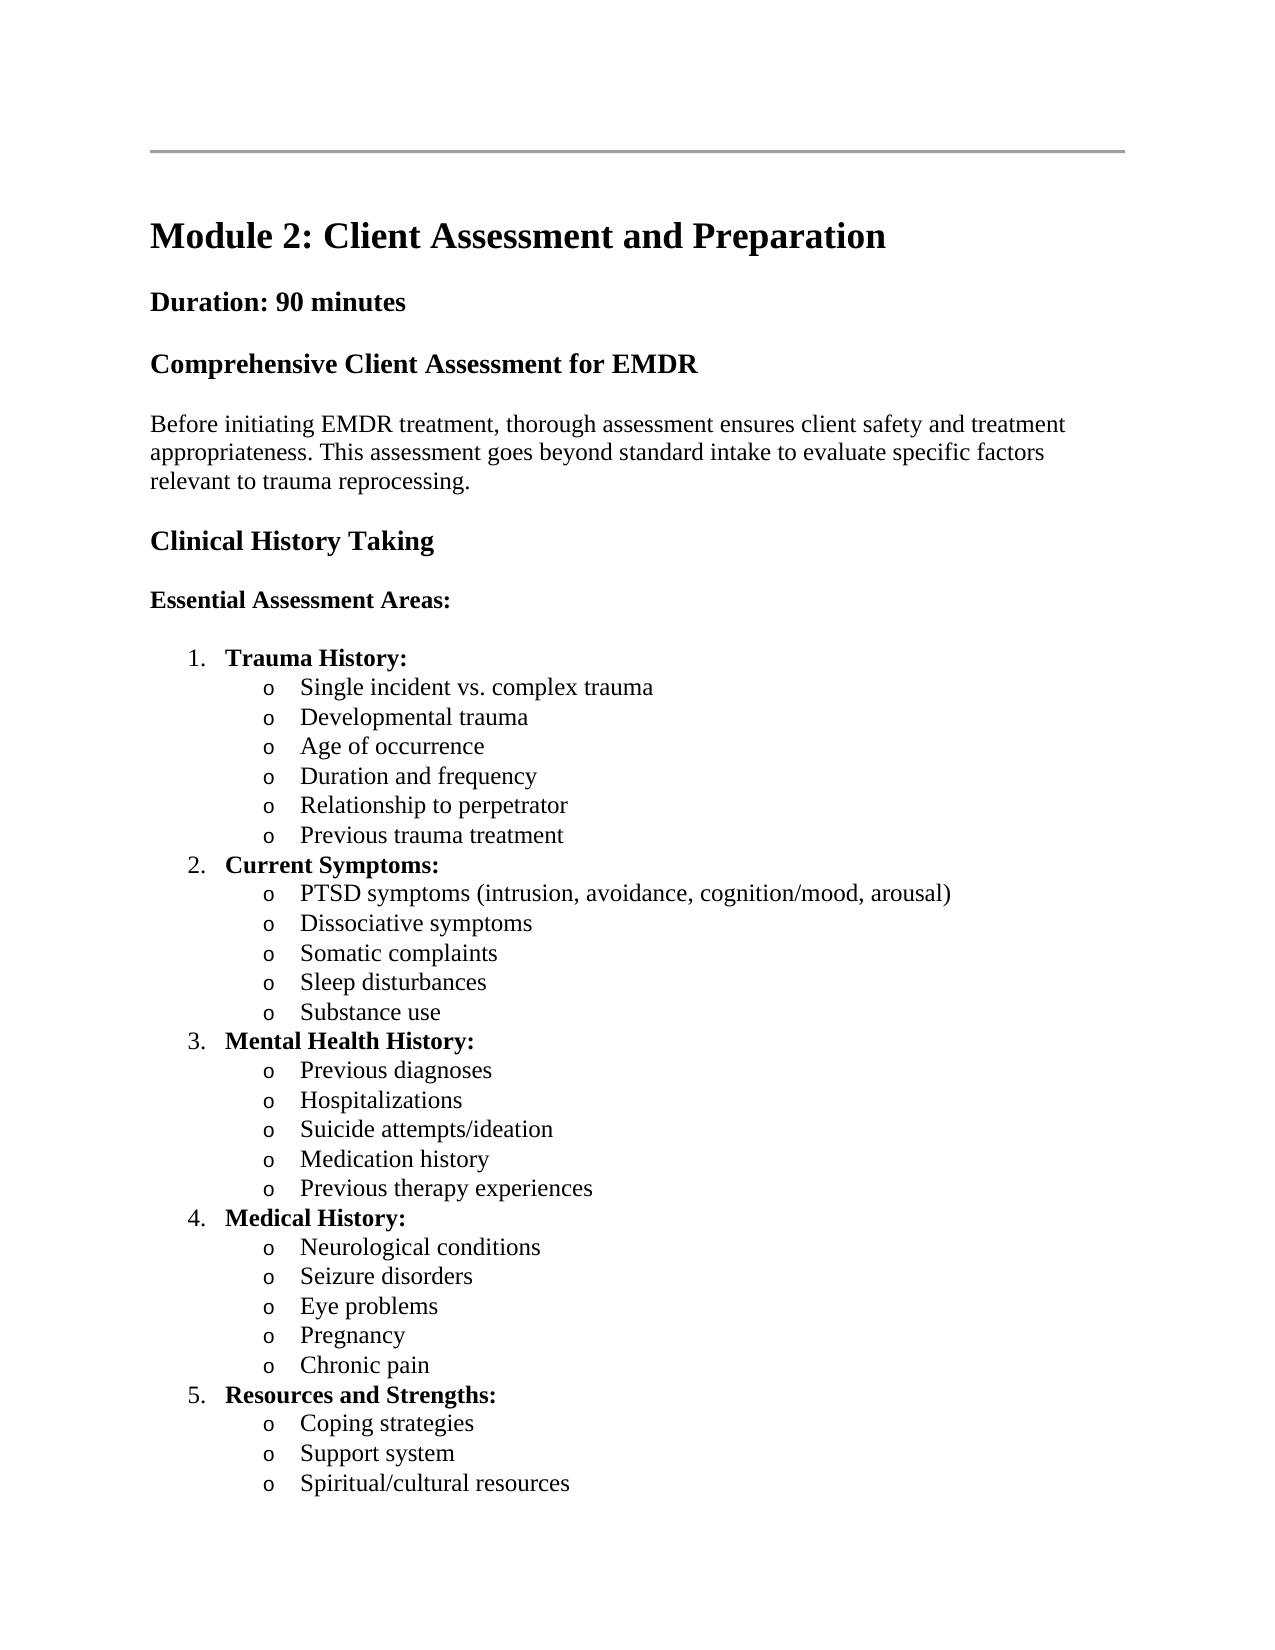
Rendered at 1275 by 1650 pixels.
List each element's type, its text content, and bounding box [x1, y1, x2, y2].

list Sleep disturbances [262, 967, 1125, 997]
list Dissociative symptoms [262, 908, 1125, 938]
text Clinical History Taking [150, 524, 1125, 556]
list Eye problems [262, 1291, 1125, 1321]
list Support system [262, 1438, 1125, 1468]
list Previous trauma treatment [262, 820, 1125, 850]
list Resources and Strengths: [187, 1380, 1125, 1408]
list Coping strategies [262, 1408, 1125, 1438]
list Medical History: [187, 1203, 1125, 1232]
text Before initiating EMDR treatment, thorough assessment ensures client safety and treatment appropriateness. This assessment goes beyond standard intake to evaluate specific factors relevant to trauma reprocessing. [150, 409, 1125, 495]
list Single incident vs. complex trauma [262, 672, 1125, 702]
list Spiritual/cultural resources [262, 1468, 1125, 1497]
list Somatic complaints [262, 938, 1125, 967]
list PTSD symptoms (intrusion, avoidance, cognition/mood, arousal) [262, 878, 1125, 908]
list Suicide attempts/ideation [262, 1114, 1125, 1144]
list Developmental trauma [262, 702, 1125, 731]
text Module 2: Client Assessment and Preparation [150, 213, 1125, 256]
list Current Symptoms: [187, 850, 1125, 878]
list Previous diagnoses [262, 1055, 1125, 1085]
list Previous therapy experiences [262, 1173, 1125, 1203]
list Duration and frequency [262, 761, 1125, 791]
list Chronic pain [262, 1350, 1125, 1380]
list Mental Health History: [187, 1026, 1125, 1055]
text Comprehensive Client Assessment for EMDR [150, 347, 1125, 379]
list Substance use [262, 997, 1125, 1026]
list Relationship to perpetrator [262, 791, 1125, 820]
list Medication history [262, 1144, 1125, 1173]
text Duration: 90 minutes [150, 286, 1125, 318]
list Age of occurrence [262, 731, 1125, 761]
list Neurological conditions [262, 1232, 1125, 1261]
list Hospitalizations [262, 1085, 1125, 1114]
text Essential Assessment Areas: [150, 586, 1125, 614]
list Pregnancy [262, 1321, 1125, 1350]
list Trauma History: [187, 643, 1125, 672]
list Seizure disorders [262, 1261, 1125, 1291]
